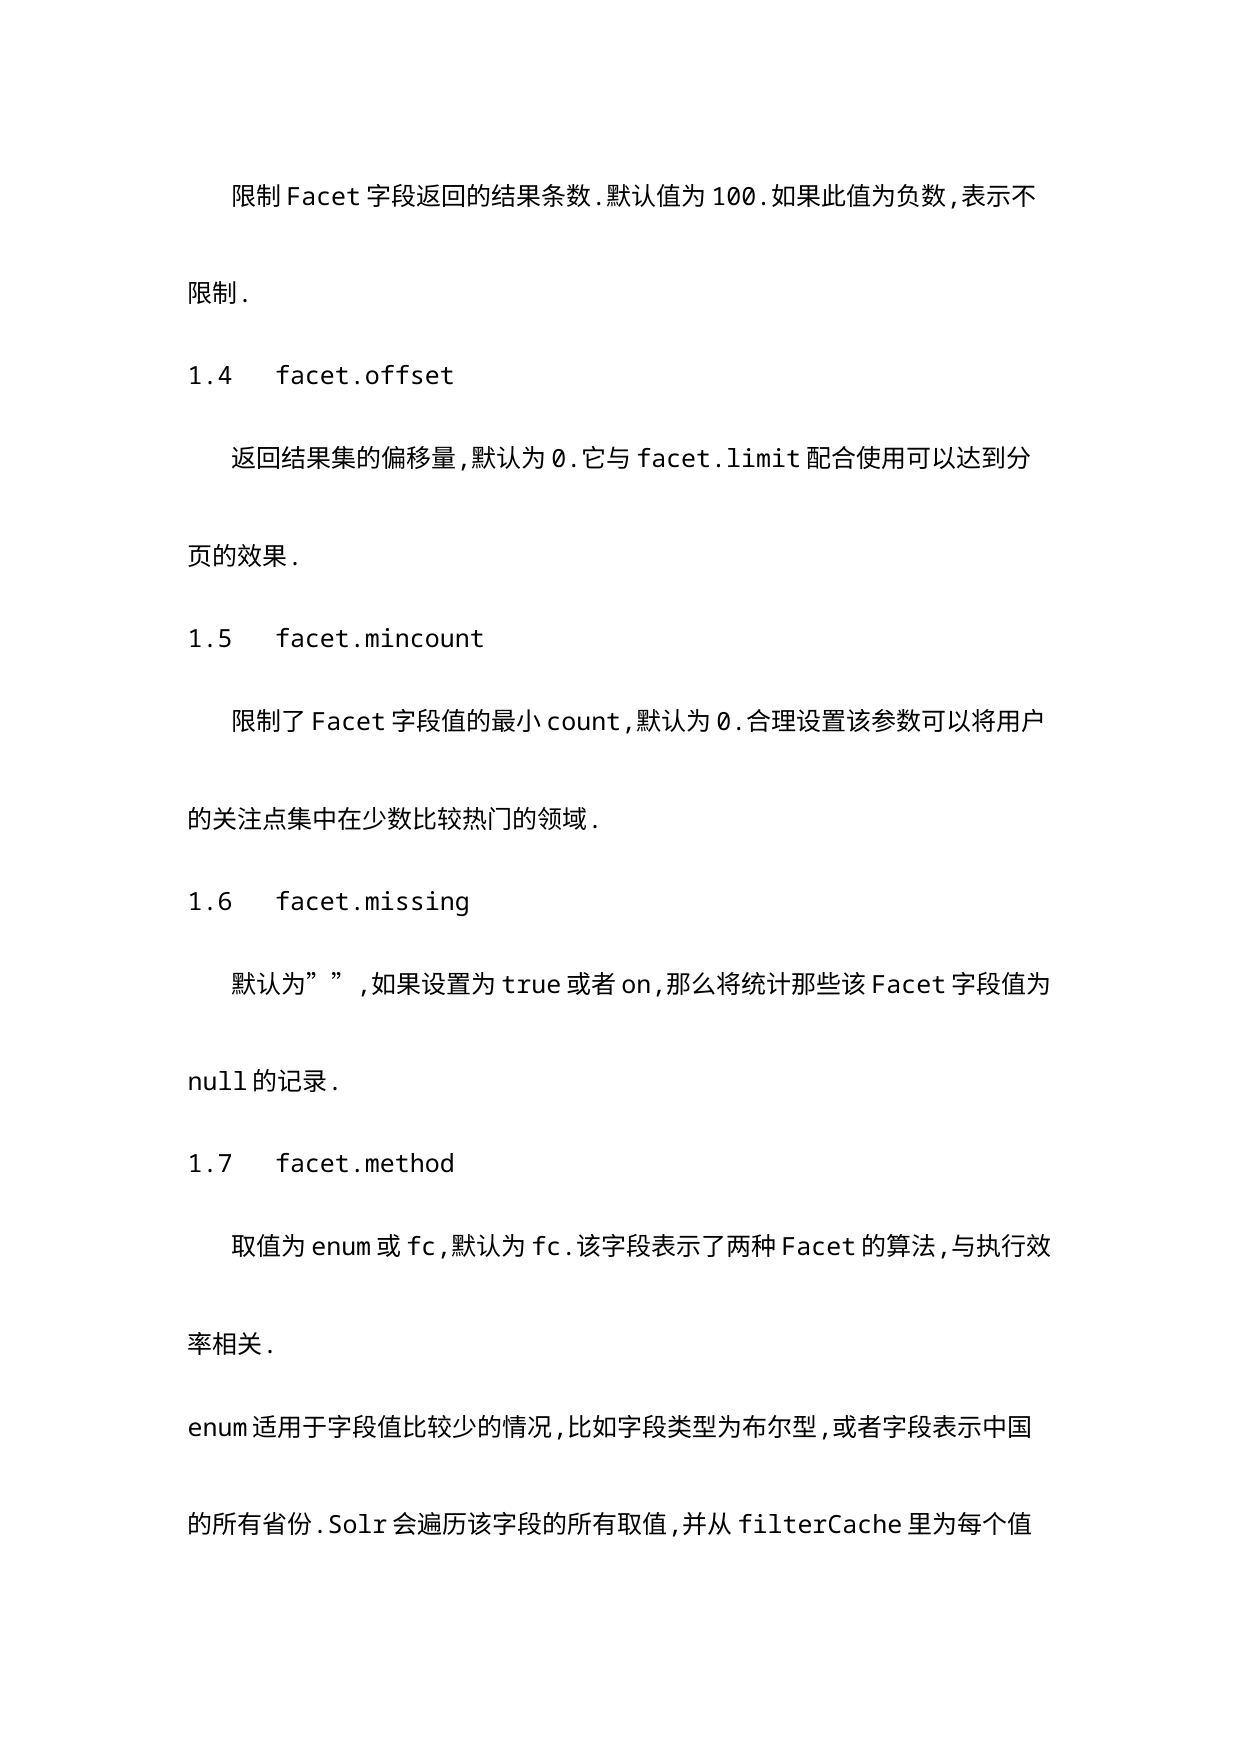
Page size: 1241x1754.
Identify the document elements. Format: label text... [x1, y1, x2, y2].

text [187, 1393, 1053, 1556]
text 1.6 facet.missing [187, 868, 1053, 933]
text 1.7 facet.method [187, 1130, 1053, 1195]
text 取值为enum或fc,默认为fc.该字段表示了两种Facet的算法,与执行效率相关. [187, 1212, 1053, 1375]
text 1.5 facet.mincount [187, 605, 1053, 670]
text 限制了Facet字段值的最小count,默认为0.合理设置该参数可以将用户的关注点集中在少数比较热门的领域. [187, 687, 1053, 850]
text 限制Facet字段返回的结果条数.默认值为100.如果此值为负数,表示不限制. [187, 162, 1053, 324]
text 1.4 facet.offset [187, 343, 1053, 408]
text 返回结果集的偏移量,默认为0.它与facet.limit配合使用可以达到分页的效果. [187, 424, 1053, 587]
text 默认为””,如果设置为true或者on,那么将统计那些该Facet字段值为null的记录. [187, 950, 1053, 1112]
